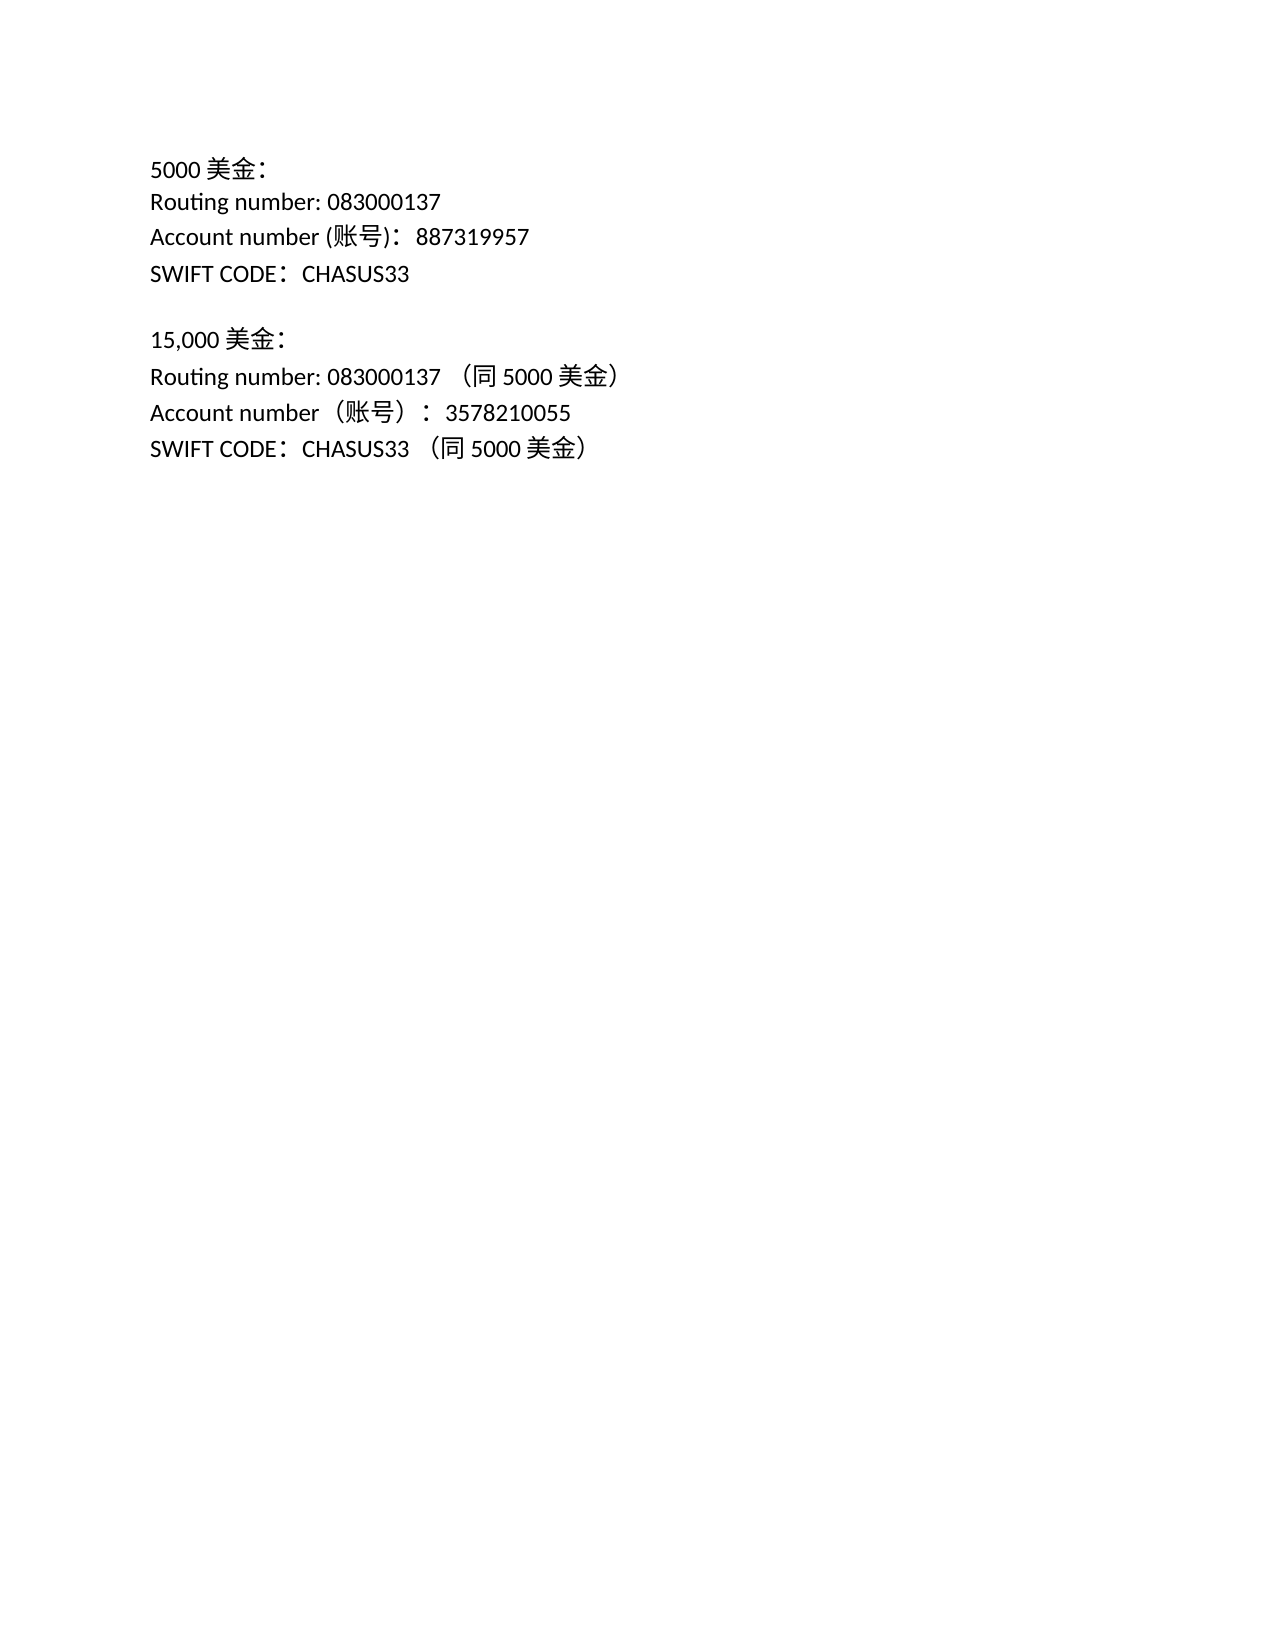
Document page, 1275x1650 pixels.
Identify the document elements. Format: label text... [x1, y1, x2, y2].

text 5000 美金： [150, 150, 1125, 186]
text 15,000 美金： [150, 320, 1125, 356]
text Account number（账号）：3578210055 [150, 392, 1125, 428]
text SWIFT CODE：CHASUS33 （同5000美金） [150, 428, 1125, 465]
text Routing number: 083000137 （同5000 美金） [150, 356, 1125, 392]
text SWIFT CODE：CHASUS33 [150, 253, 1125, 289]
text Account number (账号)：887319957 [150, 217, 1125, 253]
text Routing number: 083000137 [150, 186, 1125, 217]
